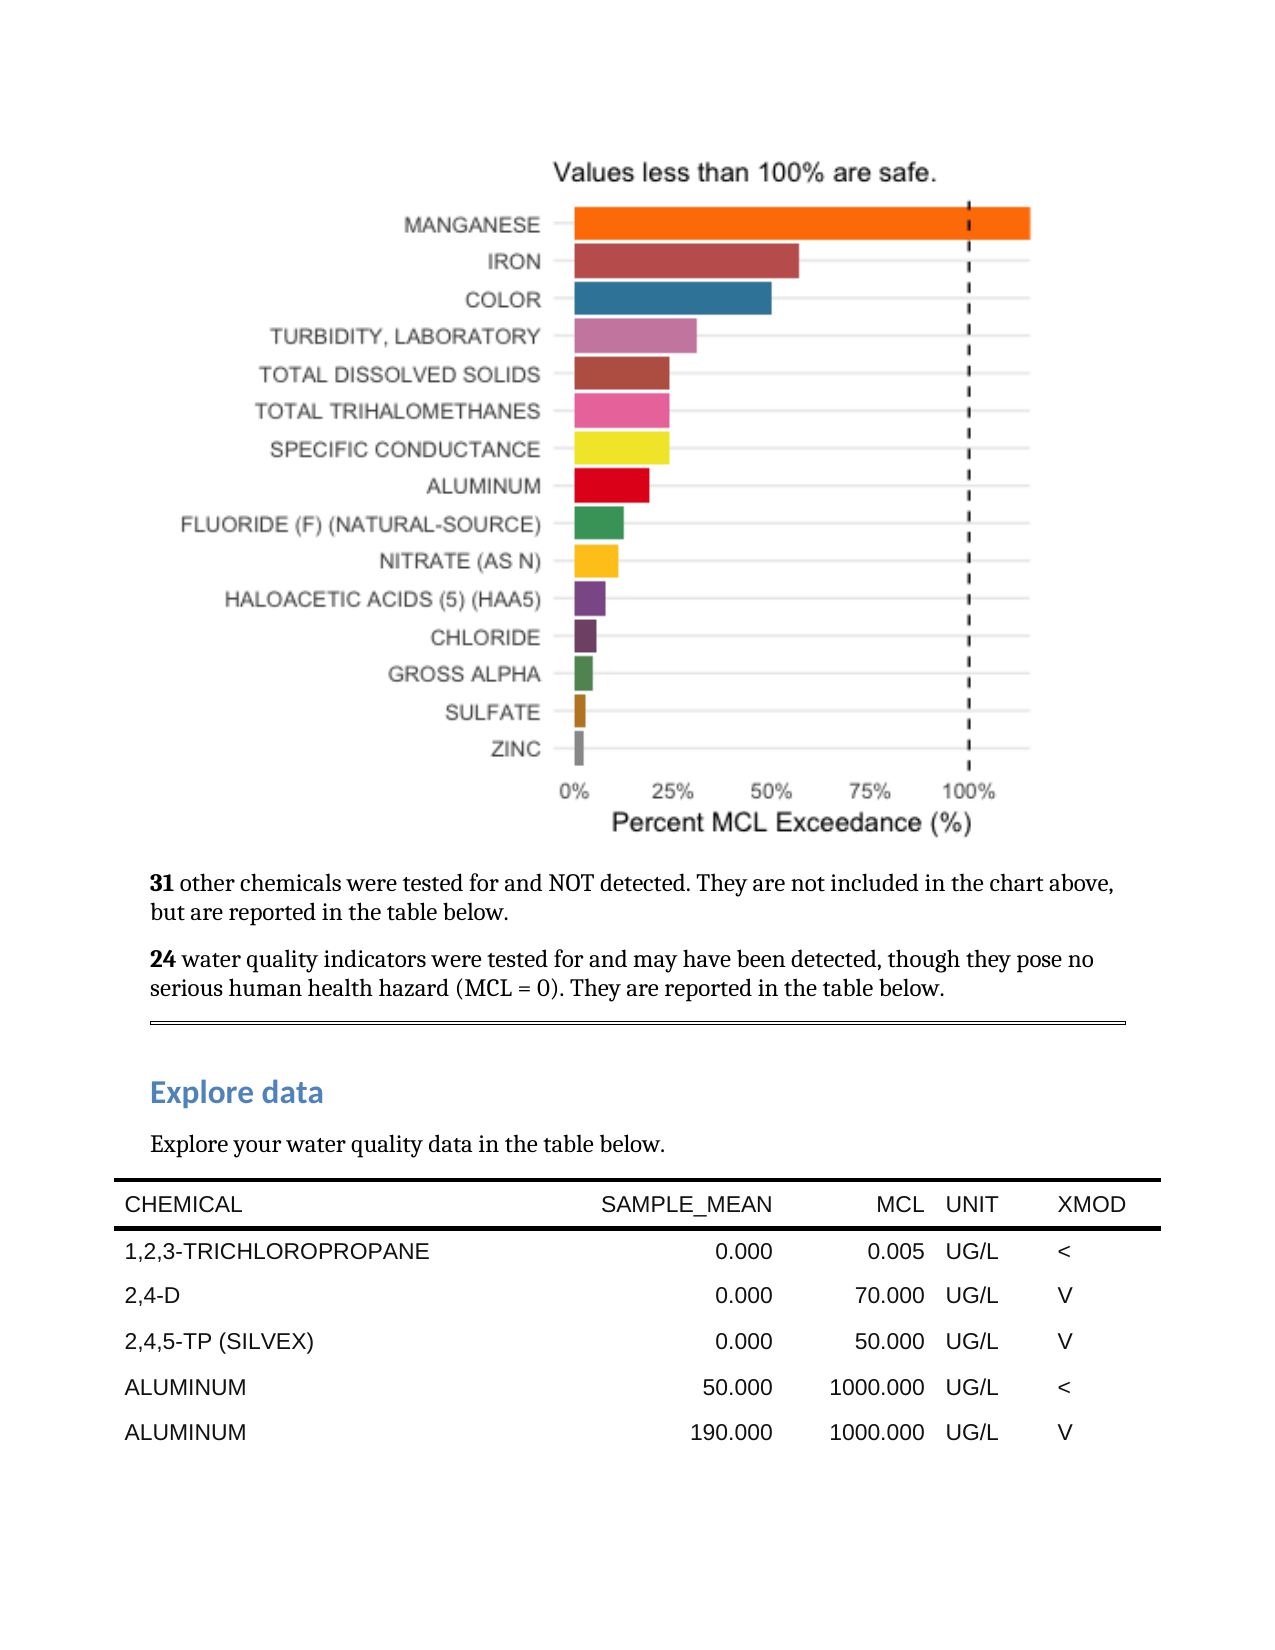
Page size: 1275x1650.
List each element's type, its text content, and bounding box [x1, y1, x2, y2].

table_header MCL [783, 1182, 935, 1226]
table_cell 1,2,3-TRICHLOROPROPANE [114, 1231, 571, 1272]
table_cell 50.000 [783, 1318, 935, 1364]
table_header SAMPLE_MEAN [571, 1182, 783, 1226]
table_cell ALUMINUM [114, 1410, 571, 1455]
table_cell 0.000 [571, 1272, 783, 1318]
table_cell 0.000 [571, 1318, 783, 1364]
picture [168, 150, 1044, 850]
table_header UNIT [935, 1182, 1047, 1226]
table_cell 0.000 [571, 1231, 783, 1272]
table_cell 2,4-D [114, 1272, 571, 1318]
table_cell V [1047, 1410, 1161, 1455]
text Explore your water quality data in the table below. [150, 1130, 1125, 1159]
table_cell 1000.000 [783, 1365, 935, 1410]
text 31 other chemicals were tested for and NOT detected. They are not included in the chart above, but are reported in the table below. [150, 869, 1125, 926]
table_cell UG/L [935, 1231, 1047, 1272]
table_cell UG/L [935, 1365, 1047, 1410]
text 24 water quality indicators were tested for and may have been detected, though they pose no serious human health hazard (MCL = 0). They are reported in the table below. [150, 945, 1125, 1002]
table_cell V [1047, 1272, 1161, 1318]
table_cell V [1047, 1318, 1161, 1364]
table_cell ALUMINUM [114, 1365, 571, 1410]
table_header CHEMICAL [114, 1182, 571, 1226]
table_cell < [1047, 1231, 1161, 1272]
table_cell 50.000 [571, 1365, 783, 1410]
subtitle Explore data [150, 1071, 1125, 1112]
table_cell UG/L [935, 1272, 1047, 1318]
table_cell UG/L [935, 1318, 1047, 1364]
table_cell UG/L [935, 1410, 1047, 1455]
table_cell 0.005 [783, 1231, 935, 1272]
table_cell 70.000 [783, 1272, 935, 1318]
table_header XMOD [1047, 1182, 1161, 1226]
table_cell 2,4,5-TP (SILVEX) [114, 1318, 571, 1364]
table_cell < [1047, 1365, 1161, 1410]
table_cell 1000.000 [783, 1410, 935, 1455]
table_cell 190.000 [571, 1410, 783, 1455]
